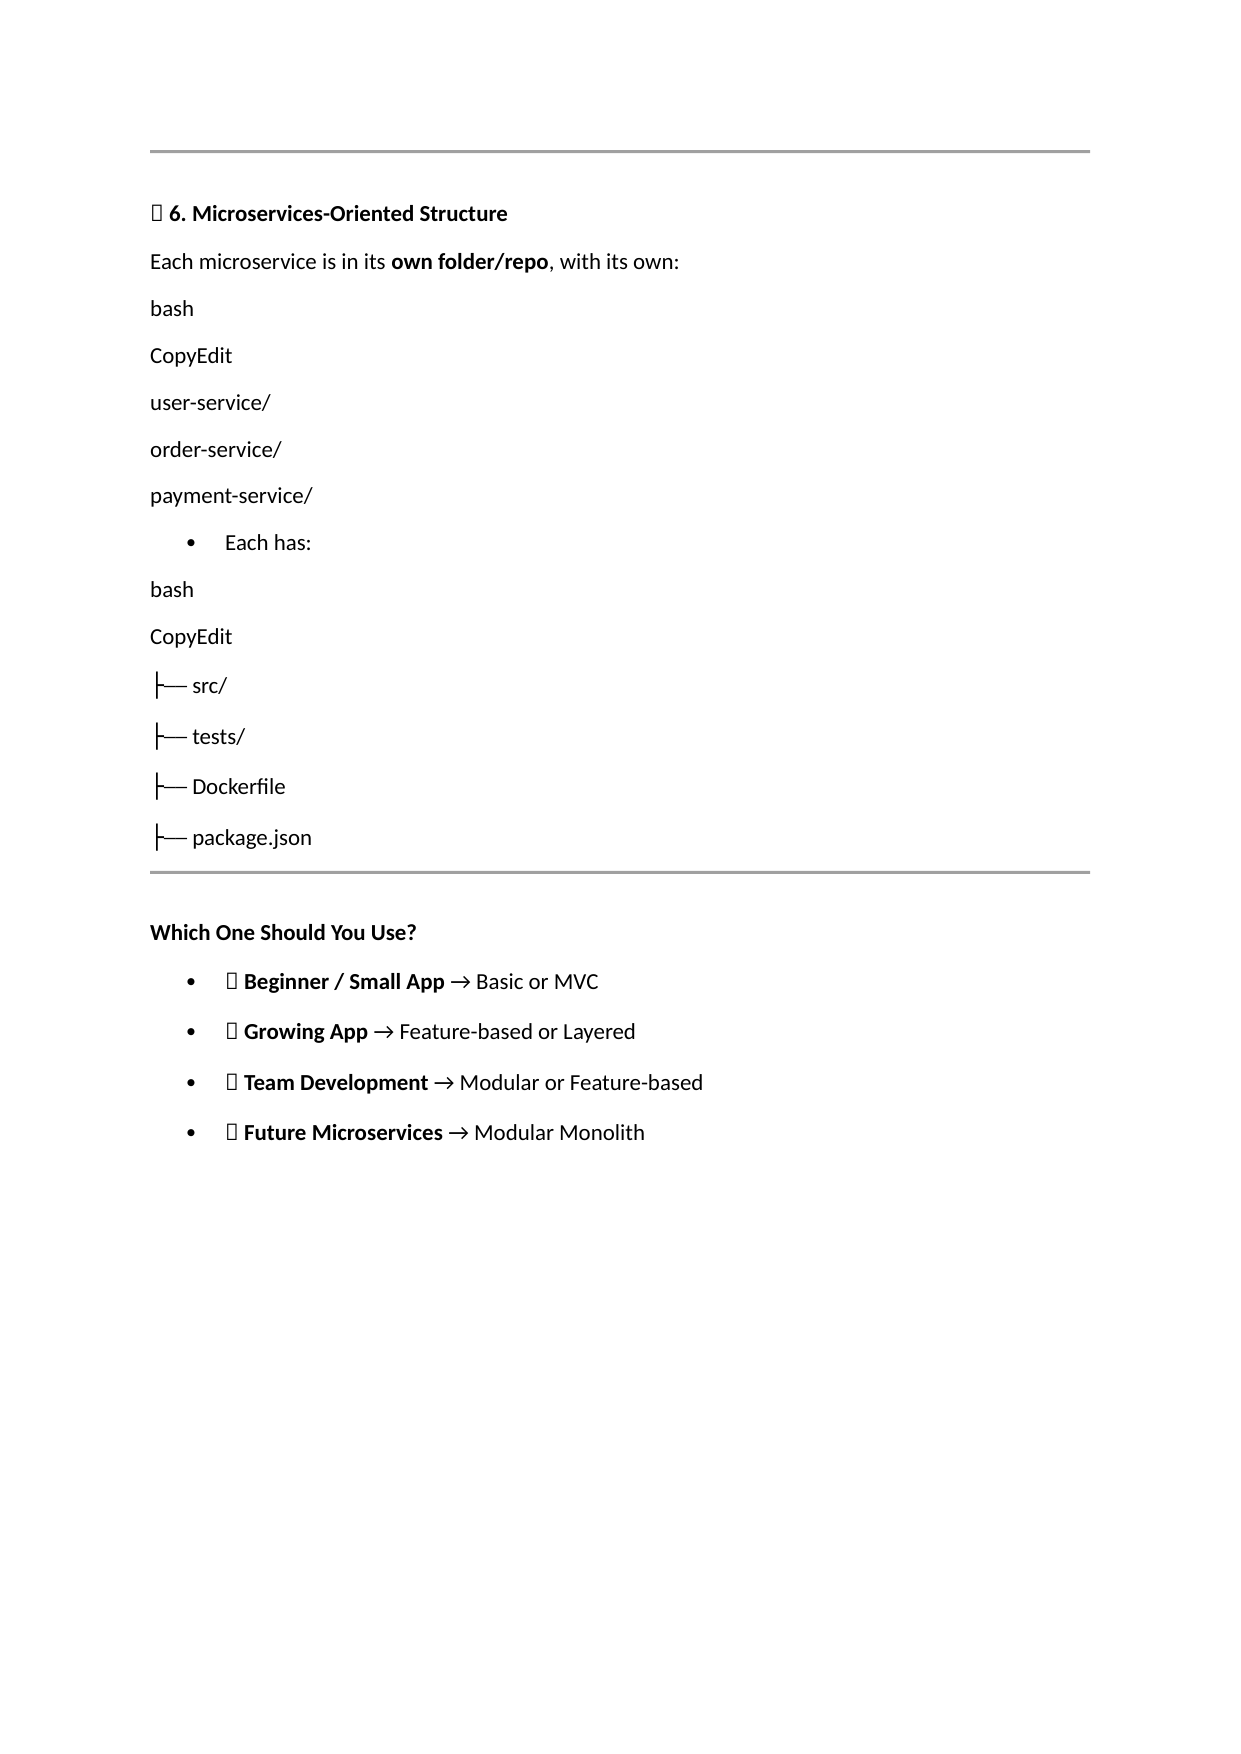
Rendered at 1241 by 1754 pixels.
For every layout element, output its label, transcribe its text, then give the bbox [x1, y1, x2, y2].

list ✅ Beginner / Small App → Basic or MVC [187, 964, 1090, 996]
list ✅ Team Development → Modular or Feature-based [187, 1065, 1090, 1097]
text ├── package.json [150, 820, 1090, 852]
list ✅ Growing App → Feature-based or Layered [187, 1015, 1090, 1046]
text user-service/ [150, 388, 1090, 416]
text Each microservice is in its own folder/repo, with its own: [150, 247, 1090, 275]
text CopyEdit [150, 341, 1090, 369]
text bash [150, 575, 1090, 603]
text CopyEdit [150, 622, 1090, 650]
text bash [150, 294, 1090, 322]
text ├── src/ [150, 669, 1090, 700]
text order-service/ [150, 435, 1090, 463]
text ├── tests/ [150, 719, 1090, 751]
list ✅ Future Microservices → Modular Monolith [187, 1116, 1090, 1147]
text payment-service/ [150, 482, 1090, 510]
text Which One Should You Use? [150, 918, 1090, 946]
text ├── Dockerfile [150, 770, 1090, 801]
text 🔹 6. Microservices-Oriented Structure [150, 197, 1090, 228]
list Each has: [187, 528, 1090, 557]
